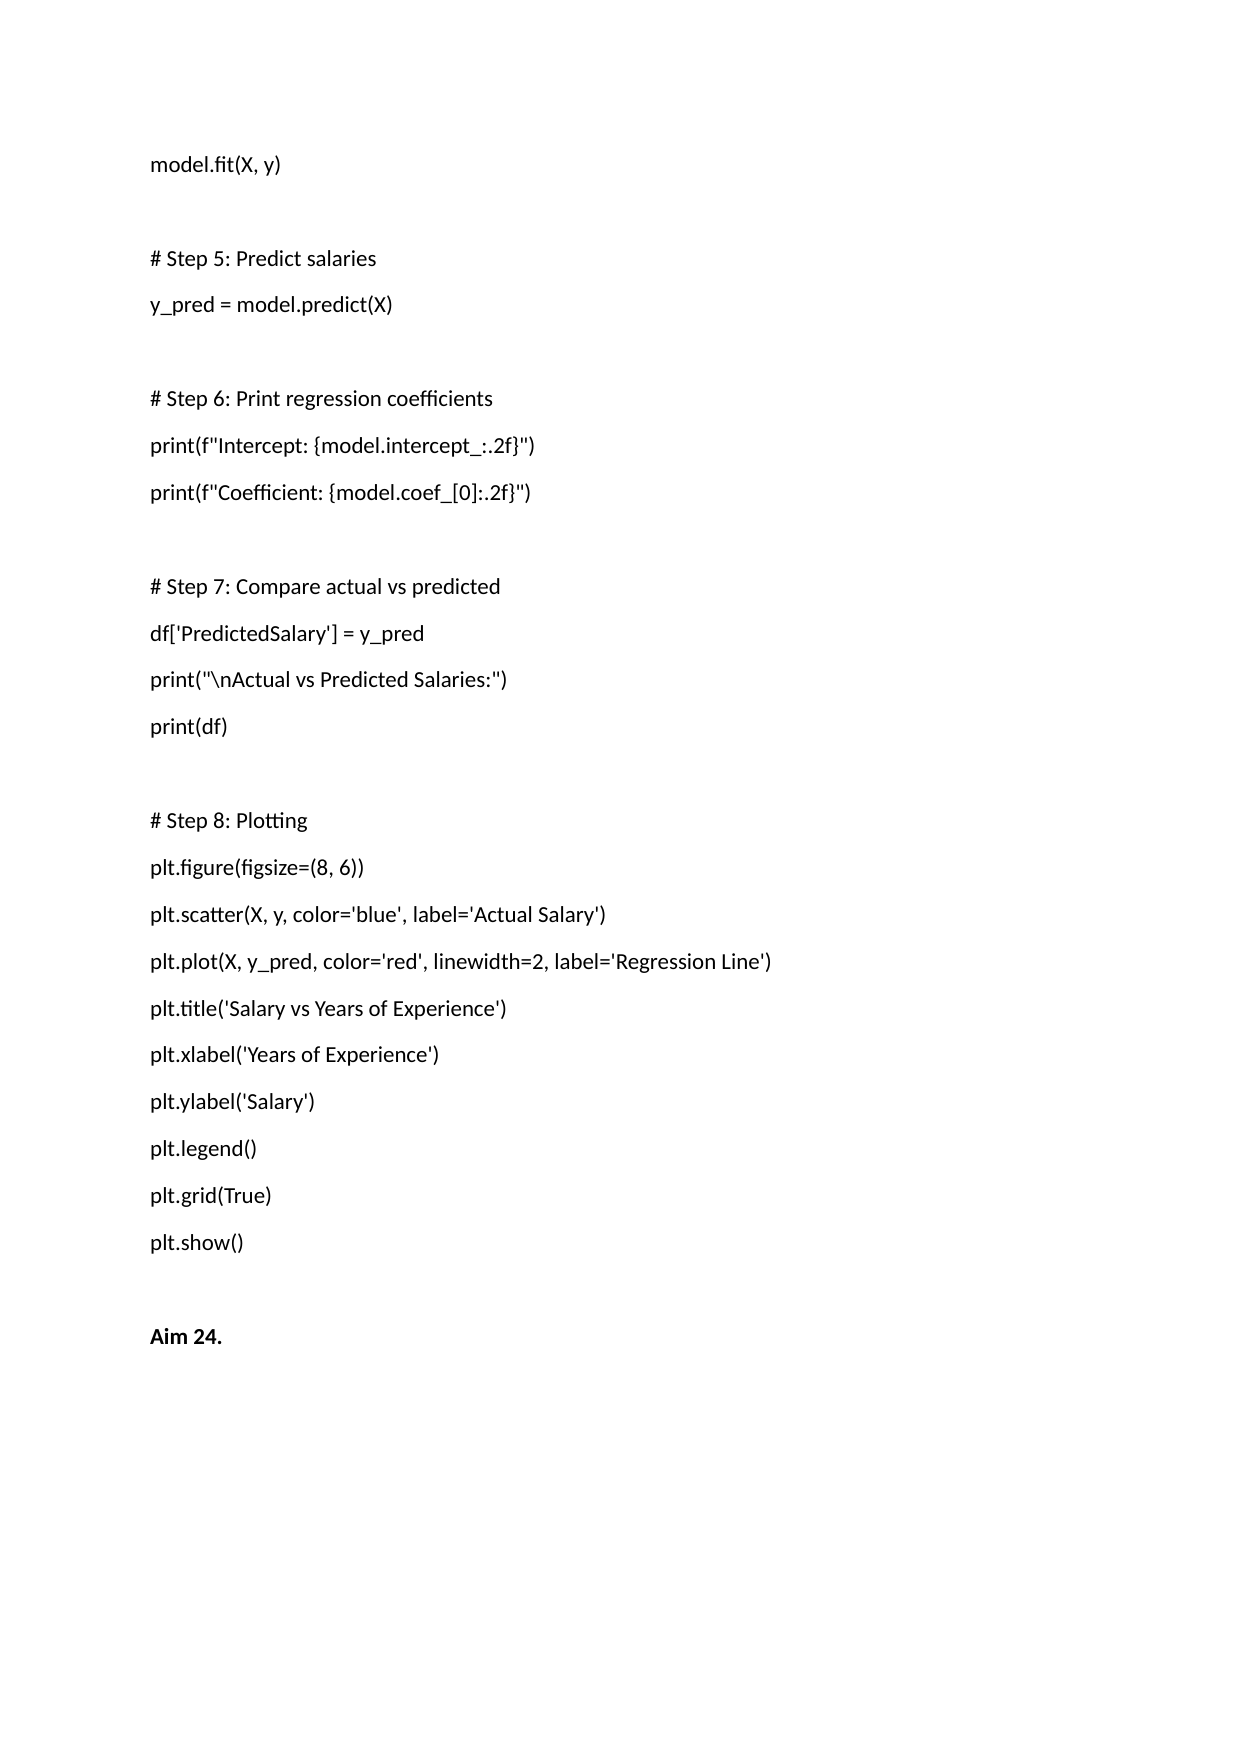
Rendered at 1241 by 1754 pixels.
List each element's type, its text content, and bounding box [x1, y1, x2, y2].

text y_pred = model.predict(X) [150, 291, 1090, 319]
text plt.legend() [150, 1134, 1090, 1162]
text plt.ylabel('Salary') [150, 1087, 1090, 1116]
text plt.scatter(X, y, color='blue', label='Actual Salary') [150, 900, 1090, 928]
text plt.plot(X, y_pred, color='red', linewidth=2, label='Regression Line') [150, 947, 1090, 975]
text plt.show() [150, 1228, 1090, 1256]
text model.fit(X, y) [150, 150, 1090, 178]
text # Step 8: Plotting [150, 806, 1090, 834]
text print(f"Coefficient: {model.coef_[0]:.2f}") [150, 478, 1090, 506]
text print("\nActual vs Predicted Salaries:") [150, 666, 1090, 694]
text plt.grid(True) [150, 1181, 1090, 1209]
text # Step 6: Print regression coefficients [150, 384, 1090, 412]
text print(f"Intercept: {model.intercept_:.2f}") [150, 431, 1090, 459]
text plt.figure(figsize=(8, 6)) [150, 853, 1090, 881]
text print(df) [150, 712, 1090, 741]
text df['PredictedSalary'] = y_pred [150, 619, 1090, 647]
text plt.xlabel('Years of Experience') [150, 1041, 1090, 1069]
text Aim 24. [150, 1322, 1090, 1350]
text # Step 7: Compare actual vs predicted [150, 572, 1090, 600]
text # Step 5: Predict salaries [150, 244, 1090, 272]
text plt.title('Salary vs Years of Experience') [150, 994, 1090, 1022]
